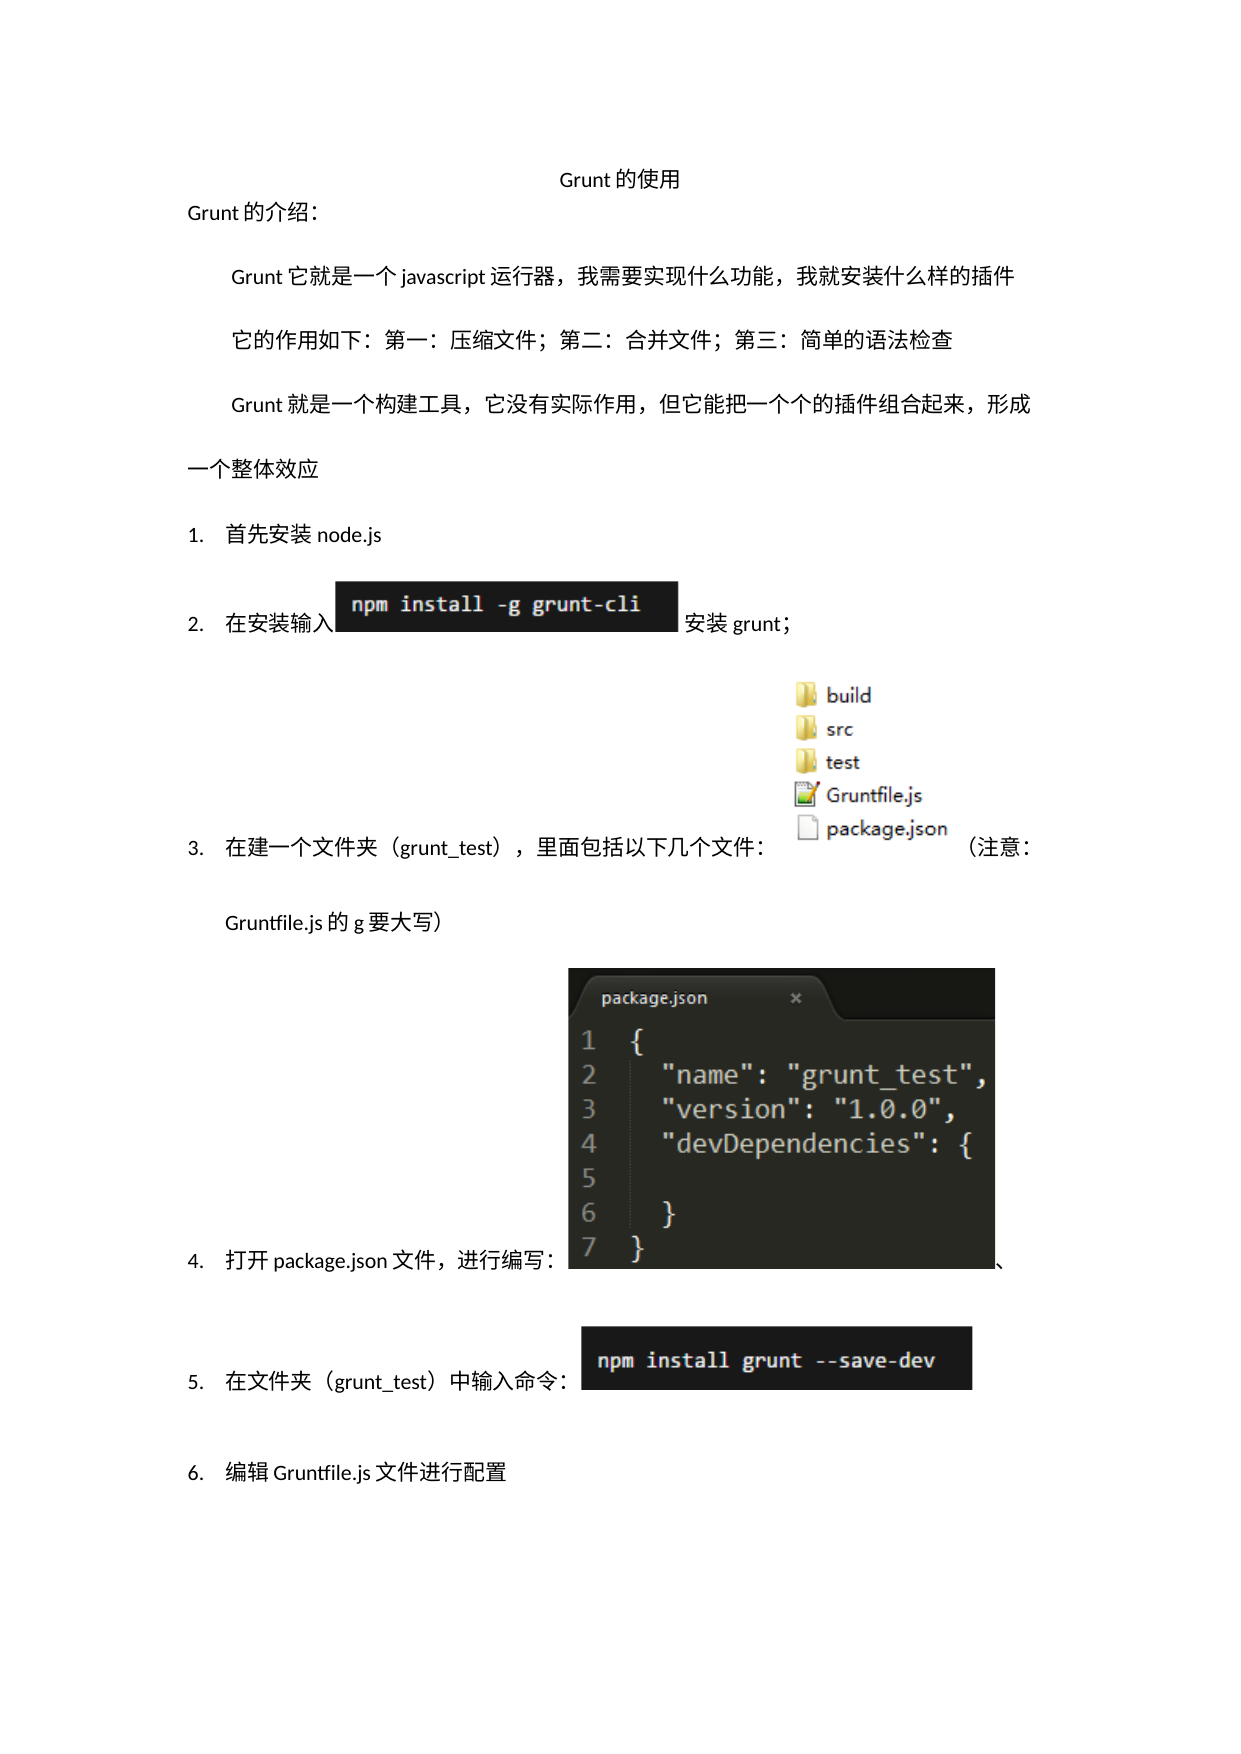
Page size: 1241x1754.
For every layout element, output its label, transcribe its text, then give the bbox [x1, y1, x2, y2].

text Grunt的使用 [187, 162, 1053, 194]
list 首先安装node.js [187, 516, 1053, 549]
list 编辑Gruntfile.js文件进行配置 [187, 1454, 1053, 1487]
picture [334, 580, 680, 632]
text Grunt就是一个构建工具，它没有实际作用，但它能把一个个的插件组合起来，形成一个整体效应 [187, 387, 1053, 484]
text Grunt它就是一个javascript运行器，我需要实现什么功能，我就安装什么样的插件 [187, 259, 1053, 291]
text 它的作用如下：第一：压缩文件；第二：合并文件；第三：简单的语法检查 [187, 323, 1053, 355]
text Grunt的介绍： [187, 194, 1053, 227]
picture [580, 1325, 973, 1390]
picture [567, 968, 996, 1269]
list 在建一个文件夹（grunt_test），里面包括以下几个文件：（注意：Gruntfile.js的g要大写） [187, 677, 1053, 937]
picture [777, 677, 955, 856]
